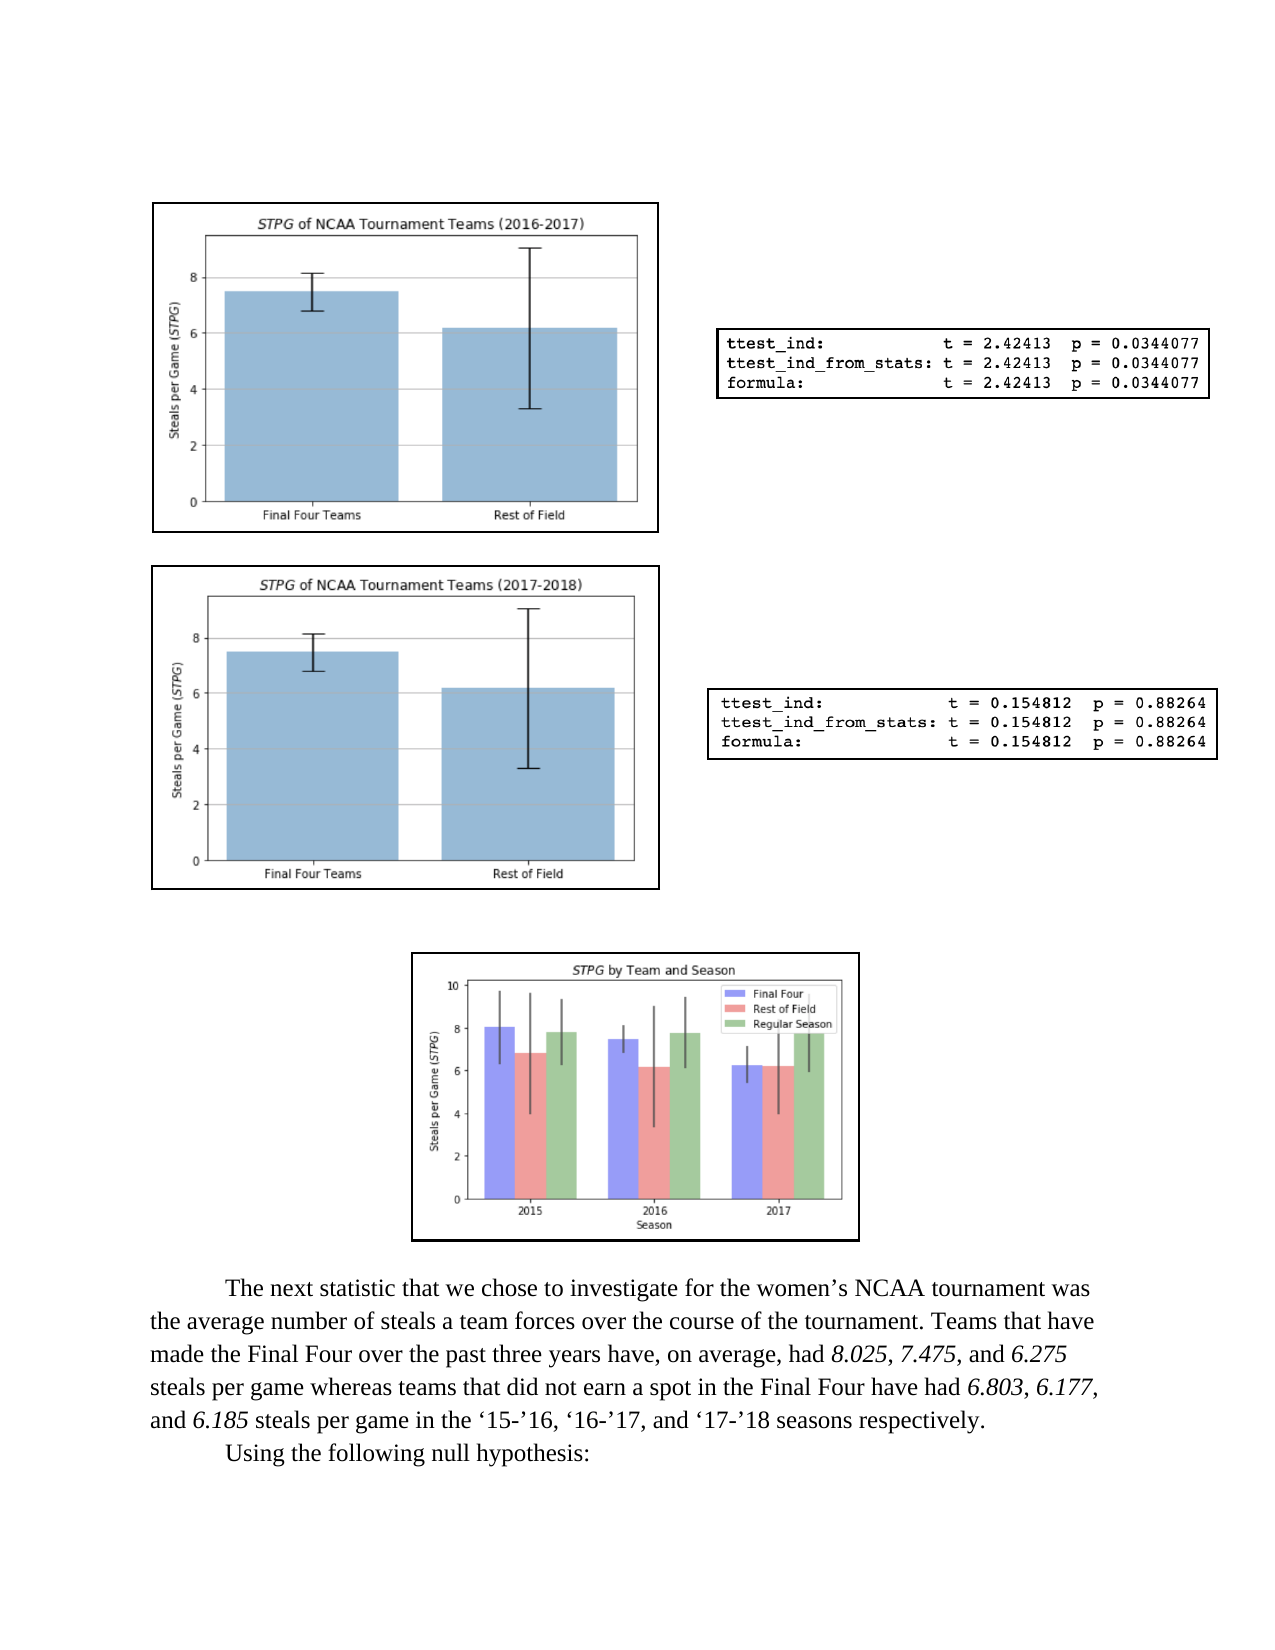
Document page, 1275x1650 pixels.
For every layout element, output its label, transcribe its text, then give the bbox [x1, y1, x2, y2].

text The next statistic that we chose to investigate for the women’s NCAA tournament was the average number of steals a team forces over the course of the tournament. Teams that have made the Final Four over the past three years have, on average, had 8.025, 7.475, and 6.275 steals per game whereas teams that did not earn a spot in the Final Four have had 6.803, 6.177, and 6.185 steals per game in the ‘15-’16, ‘16-’17, and ‘17-’18 seasons respectively. [150, 1273, 1125, 1433]
picture [413, 954, 858, 1239]
picture [709, 690, 1216, 758]
text Using the following null hypothesis: [150, 1438, 1125, 1467]
picture [719, 330, 1208, 397]
picture [153, 567, 658, 888]
picture [154, 204, 657, 531]
